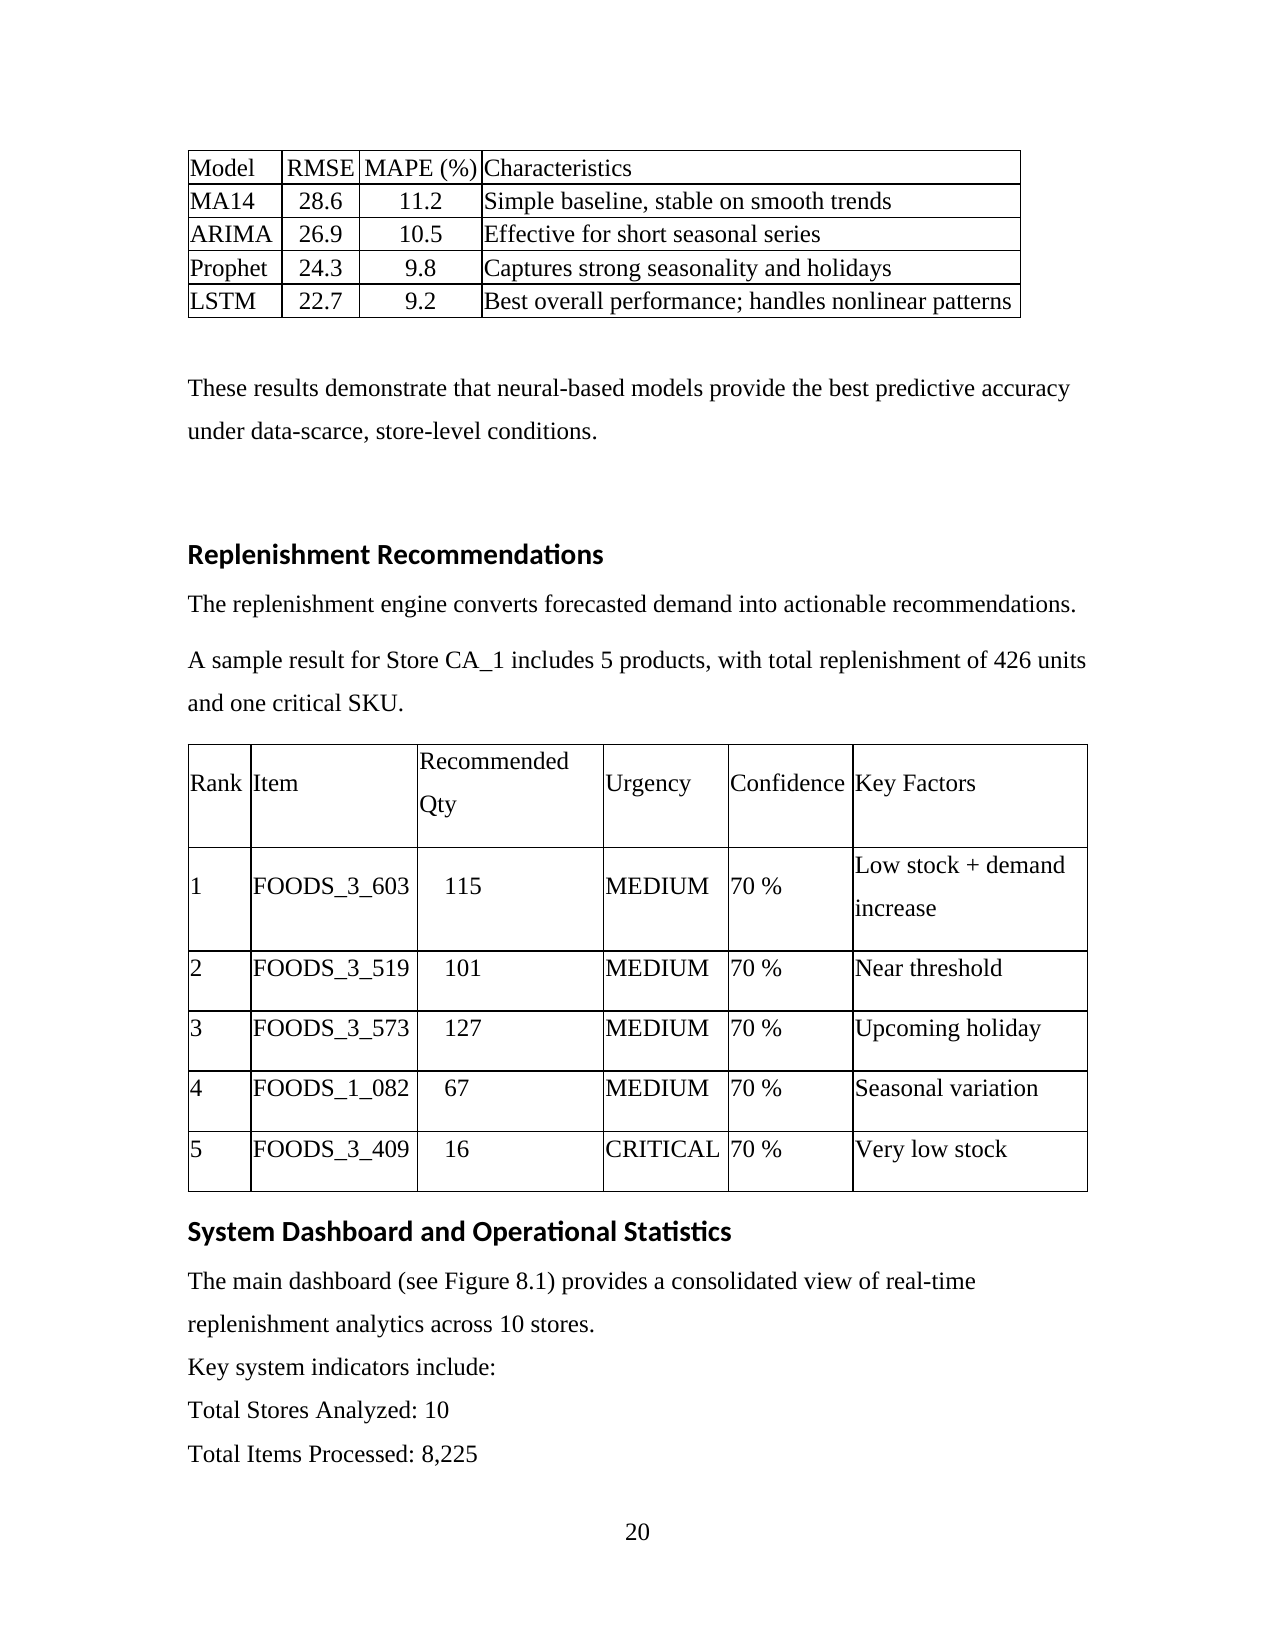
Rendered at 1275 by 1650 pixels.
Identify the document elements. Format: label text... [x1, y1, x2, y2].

table_header RMSE [283, 151, 359, 183]
table_header Urgency [604, 745, 728, 847]
table_cell 28.6 [283, 185, 359, 216]
table_cell Prophet [189, 251, 281, 283]
table_cell FOODS_3_603 [252, 848, 417, 950]
table_cell ARIMA [189, 218, 281, 250]
table_cell 9.8 [360, 251, 481, 283]
table_cell Seasonal variation [854, 1072, 1087, 1131]
table_cell 16 [418, 1132, 603, 1191]
table_cell Best overall performance; handles nonlinear patterns [483, 285, 1020, 317]
table_cell 70 % [729, 952, 852, 1010]
table_cell 1 [189, 848, 250, 950]
table_cell MEDIUM [604, 1012, 728, 1070]
table_cell Upcoming holiday [854, 1012, 1087, 1070]
table_cell MA14 [189, 185, 281, 216]
table_cell Simple baseline, stable on smooth trends [483, 185, 1020, 216]
table_cell 26.9 [283, 218, 359, 250]
table_cell Very low stock [854, 1132, 1087, 1191]
table_cell 70 % [729, 1072, 852, 1131]
table_cell FOODS_1_082 [252, 1072, 417, 1131]
table_cell FOODS_3_409 [252, 1132, 417, 1191]
table_header Key Factors [854, 745, 1087, 847]
table_cell CRITICAL [604, 1132, 728, 1191]
text Total Stores Analyzed: 10 [187, 1396, 1087, 1424]
table_header Rank [189, 745, 250, 847]
table_header MAPE (%) [360, 151, 481, 183]
subtitle System Dashboard and Operational Statistics [187, 1213, 1087, 1248]
text A sample result for Store CA_1 includes 5 products, with total replenishment of 426 units and one critical SKU. [187, 645, 1087, 717]
text Key system indicators include: [187, 1352, 1087, 1381]
table_cell 127 [418, 1012, 603, 1070]
table_cell 70 % [729, 1012, 852, 1070]
table_cell LSTM [189, 285, 281, 317]
table_cell FOODS_3_519 [252, 952, 417, 1010]
table_cell 11.2 [360, 185, 481, 216]
table_header Item [252, 745, 417, 847]
table_cell 3 [189, 1012, 250, 1070]
table_cell MEDIUM [604, 848, 728, 950]
table_header Confidence [729, 745, 852, 847]
table_cell 101 [418, 952, 603, 1010]
table_header Model [189, 151, 281, 183]
table_cell FOODS_3_573 [252, 1012, 417, 1070]
table_cell 10.5 [360, 218, 481, 250]
table_cell 70 % [729, 1132, 852, 1191]
table_cell 70 % [729, 848, 852, 950]
table_header Recommended Qty [418, 745, 603, 847]
table_cell MEDIUM [604, 1072, 728, 1131]
table_header Characteristics [483, 151, 1020, 183]
table_cell Effective for short seasonal series [483, 218, 1020, 250]
text The replenishment engine converts forecasted demand into actionable recommendations. [187, 589, 1087, 618]
subtitle Replenishment Recommendations [187, 536, 1087, 572]
table_cell 67 [418, 1072, 603, 1131]
text The main dashboard (see Figure 8.1) provides a consolidated view of real-time replenishment analytics across 10 stores. [187, 1266, 1087, 1338]
table_cell Low stock + demand increase [854, 848, 1087, 950]
table_cell 5 [189, 1132, 250, 1191]
text Total Items Processed: 8,225 [187, 1439, 1087, 1467]
text These results demonstrate that neural-based models provide the best predictive accuracy under data-scarce, store-level conditions. [187, 373, 1087, 445]
table_cell 115 [418, 848, 603, 950]
table_cell Captures strong seasonality and holidays [483, 251, 1020, 283]
table_cell 24.3 [283, 251, 359, 283]
table_cell 9.2 [360, 285, 481, 317]
table_cell Near threshold [854, 952, 1087, 1010]
table_cell MEDIUM [604, 952, 728, 1010]
table_cell 22.7 [283, 285, 359, 317]
table_cell 2 [189, 952, 250, 1010]
table_cell 4 [189, 1072, 250, 1131]
